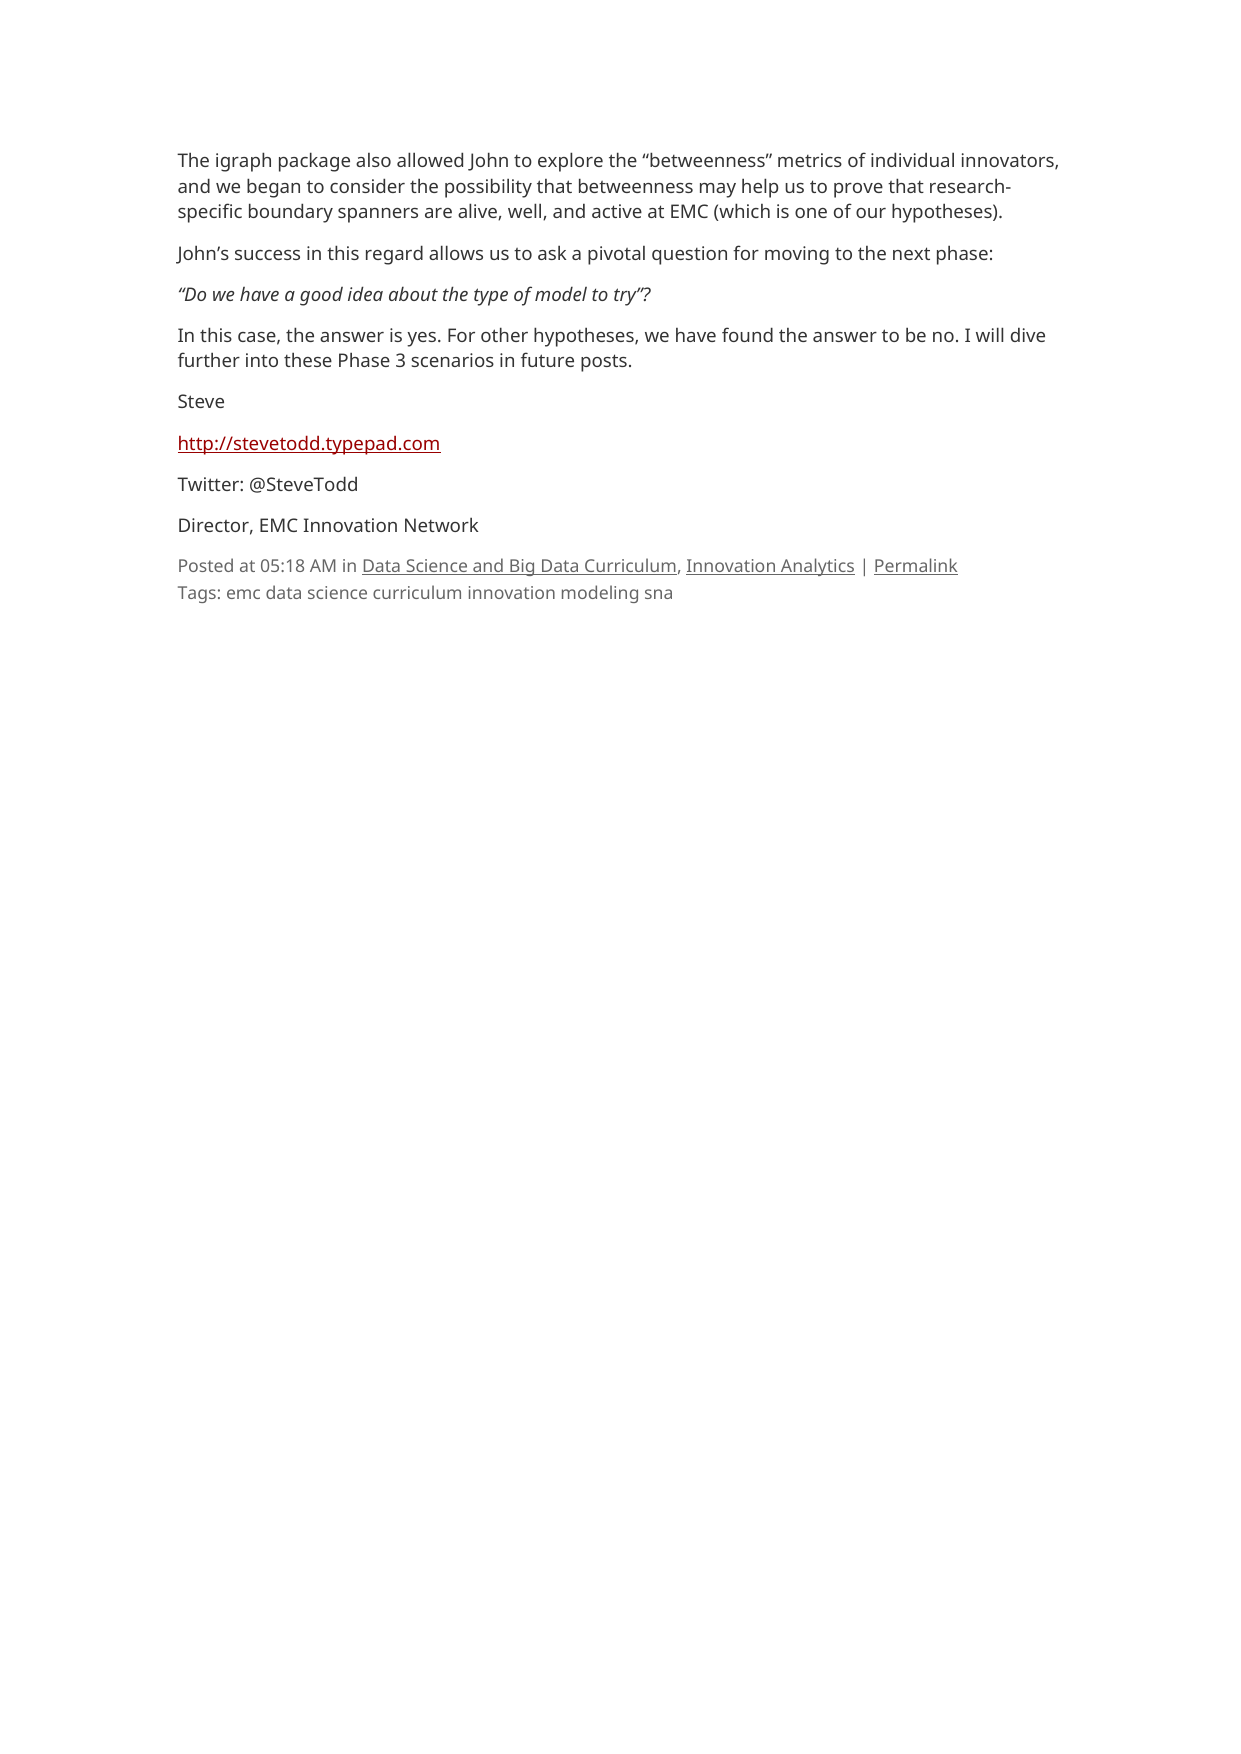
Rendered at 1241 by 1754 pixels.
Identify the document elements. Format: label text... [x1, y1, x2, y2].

text The igraph package also allowed John to explore the “betweenness” metrics of individual innovators, and we began to consider the possibility that betweenness may help us to prove that research-specific boundary spanners are alive, well, and active at EMC (which is one of our hypotheses). [177, 148, 1063, 224]
text http://stevetodd.typepad.com [177, 430, 1063, 455]
text John’s success in this regard allows us to ask a pivotal question for moving to the next phase: [177, 240, 1063, 265]
text Director, EMC Innovation Network [177, 512, 1063, 538]
text Posted at 05:18 AM in Data Science and Big Data Curriculum, Innovation Analytics | Permalink [177, 553, 1063, 577]
text “Do we have a good idea about the type of model to try”? [177, 281, 1063, 306]
text Tags: emc data science curriculum innovation modeling sna [177, 581, 1063, 605]
text Twitter: @SteveTodd [177, 471, 1063, 497]
text In this case, the answer is yes. For other hypotheses, we have found the answer to be no. I will dive further into these Phase 3 scenarios in future posts. [177, 322, 1063, 373]
text Steve [177, 389, 1063, 414]
